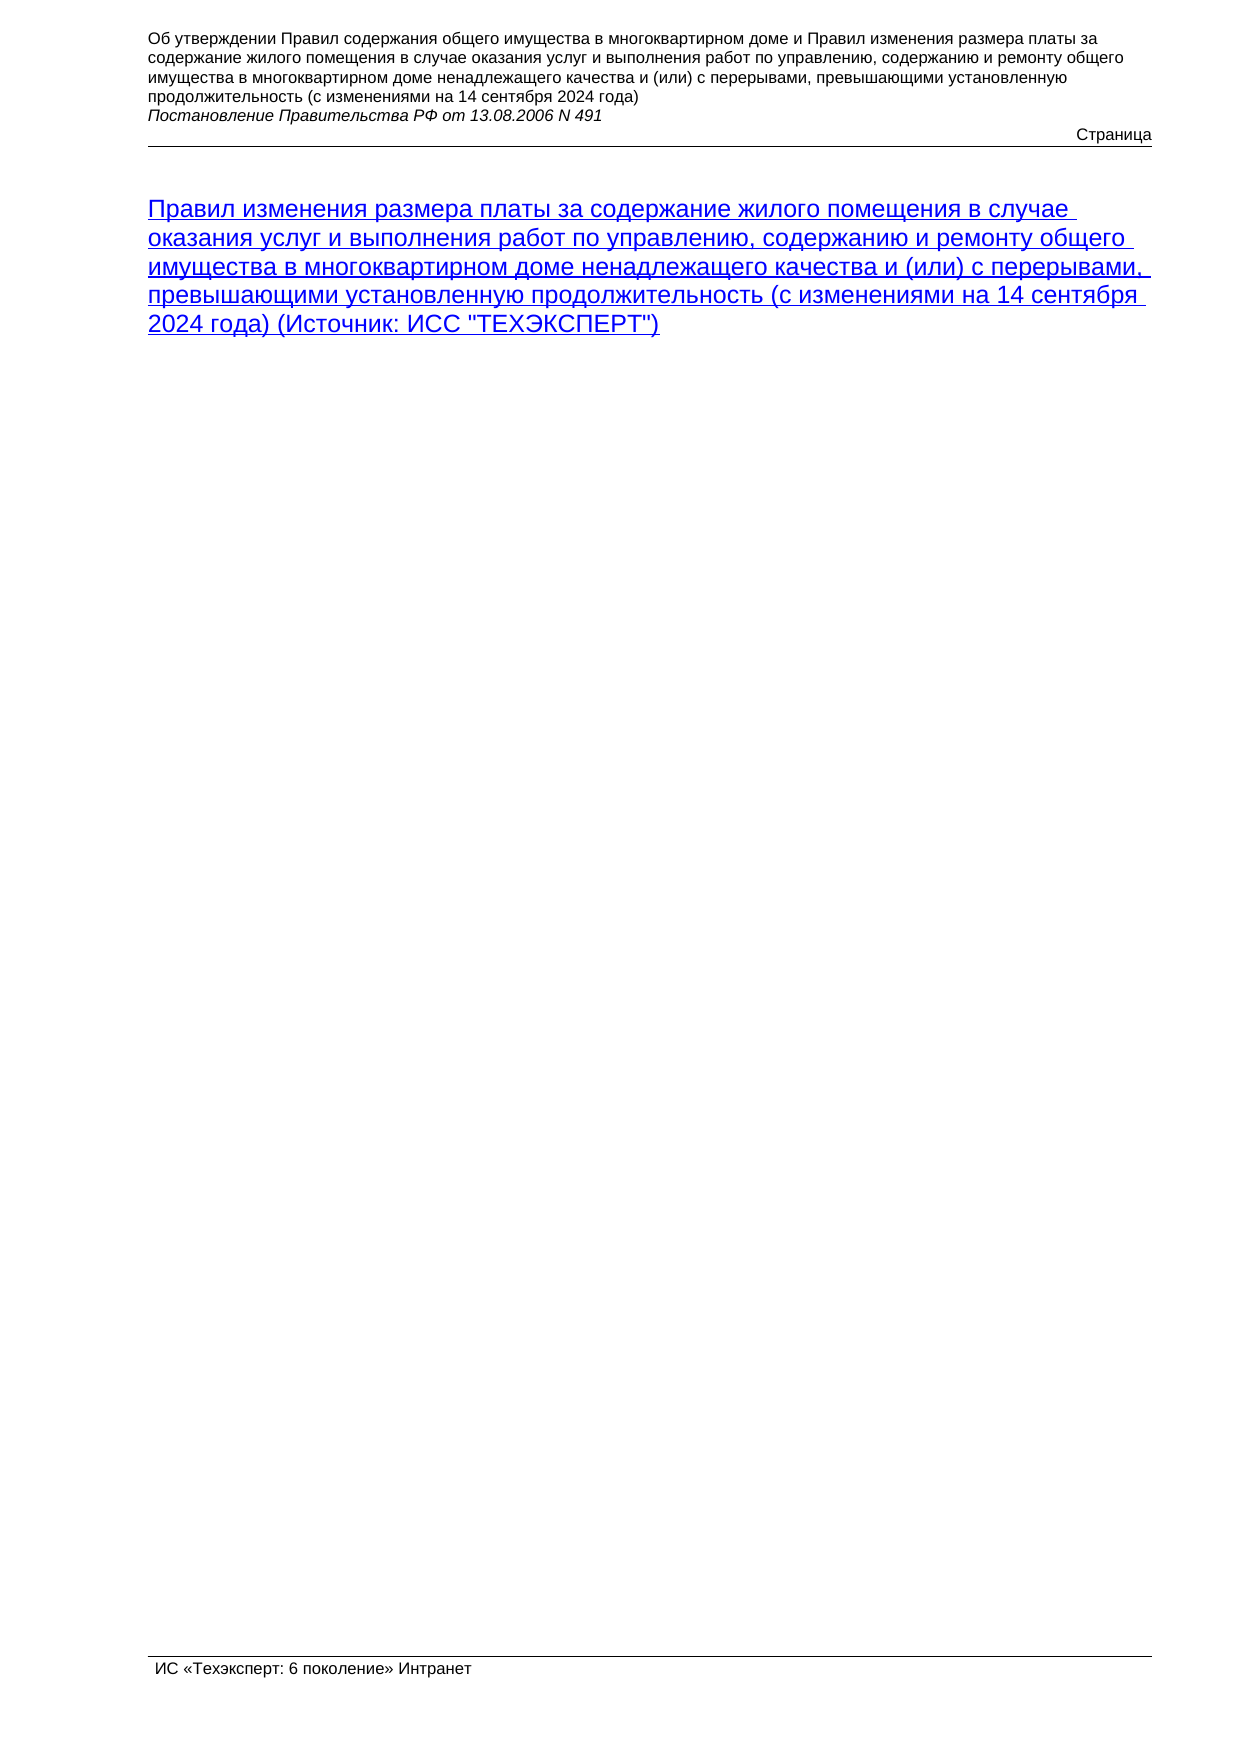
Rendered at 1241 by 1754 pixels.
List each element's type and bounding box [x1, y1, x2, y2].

text [148, 194, 1152, 338]
